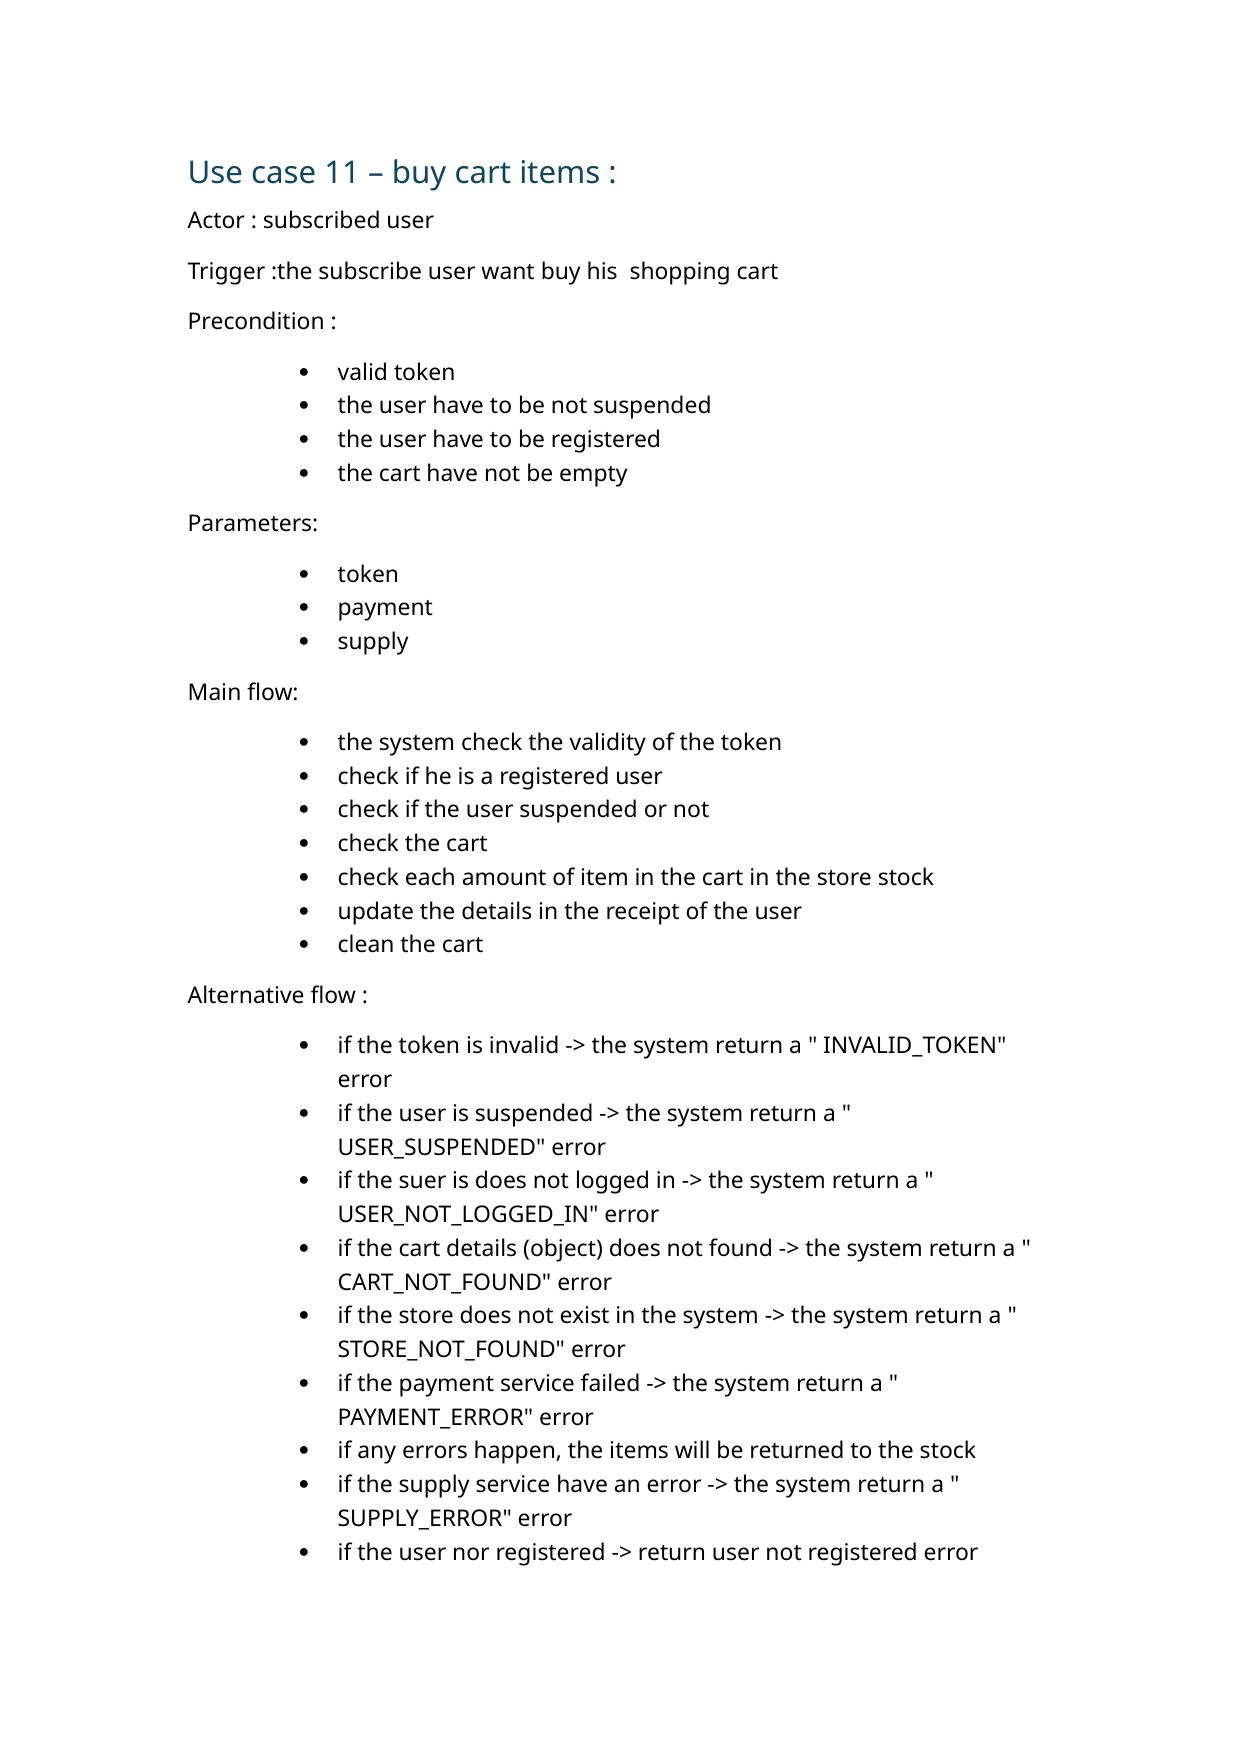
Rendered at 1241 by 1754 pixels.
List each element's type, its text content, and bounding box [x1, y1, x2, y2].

list if the cart details (object) does not found -> the system return a " CART_NOT_FOUND" error [300, 1232, 1053, 1297]
list clean the cart [300, 928, 1053, 960]
list if any errors happen, the items will be returned to the stock [300, 1434, 1053, 1466]
list if the payment service failed -> the system return a " PAYMENT_ERROR" error [300, 1367, 1053, 1432]
text Parameters: [187, 507, 1053, 538]
list if the token is invalid -> the system return a " INVALID_TOKEN" error [300, 1029, 1053, 1094]
subtitle Use case 11 – buy cart items : [187, 150, 1053, 193]
list check if he is a registered user [300, 760, 1053, 791]
list if the store does not exist in the system -> the system return a " STORE_NOT_FOUND" error [300, 1299, 1053, 1364]
list the cart have not be empty [300, 457, 1053, 488]
list the user have to be registered [300, 423, 1053, 454]
list if the user nor registered -> return user not registered error [300, 1536, 1053, 1567]
text Alternative flow : [187, 979, 1053, 1010]
list if the supply service have an error -> the system return a " SUPPLY_ERROR" error [300, 1468, 1053, 1533]
list token [300, 558, 1053, 589]
list check the cart [300, 827, 1053, 858]
list check if the user suspended or not [300, 793, 1053, 825]
list supply [300, 625, 1053, 656]
list check each amount of item in the cart in the store stock [300, 861, 1053, 892]
list payment [300, 591, 1053, 623]
list if the suer is does not logged in -> the system return a " USER_NOT_LOGGED_IN" error [300, 1164, 1053, 1229]
list update the details in the receipt of the user [300, 895, 1053, 926]
list the system check the validity of the token [300, 726, 1053, 757]
text Actor : subscribed user [187, 204, 1053, 236]
list the user have to be not suspended [300, 389, 1053, 421]
list if the user is suspended -> the system return a " USER_SUSPENDED" error [300, 1097, 1053, 1162]
text Main flow: [187, 676, 1053, 707]
list valid token [300, 356, 1053, 387]
text Trigger :the subscribe user want buy his shopping cart [187, 255, 1053, 286]
text Precondition : [187, 305, 1053, 336]
